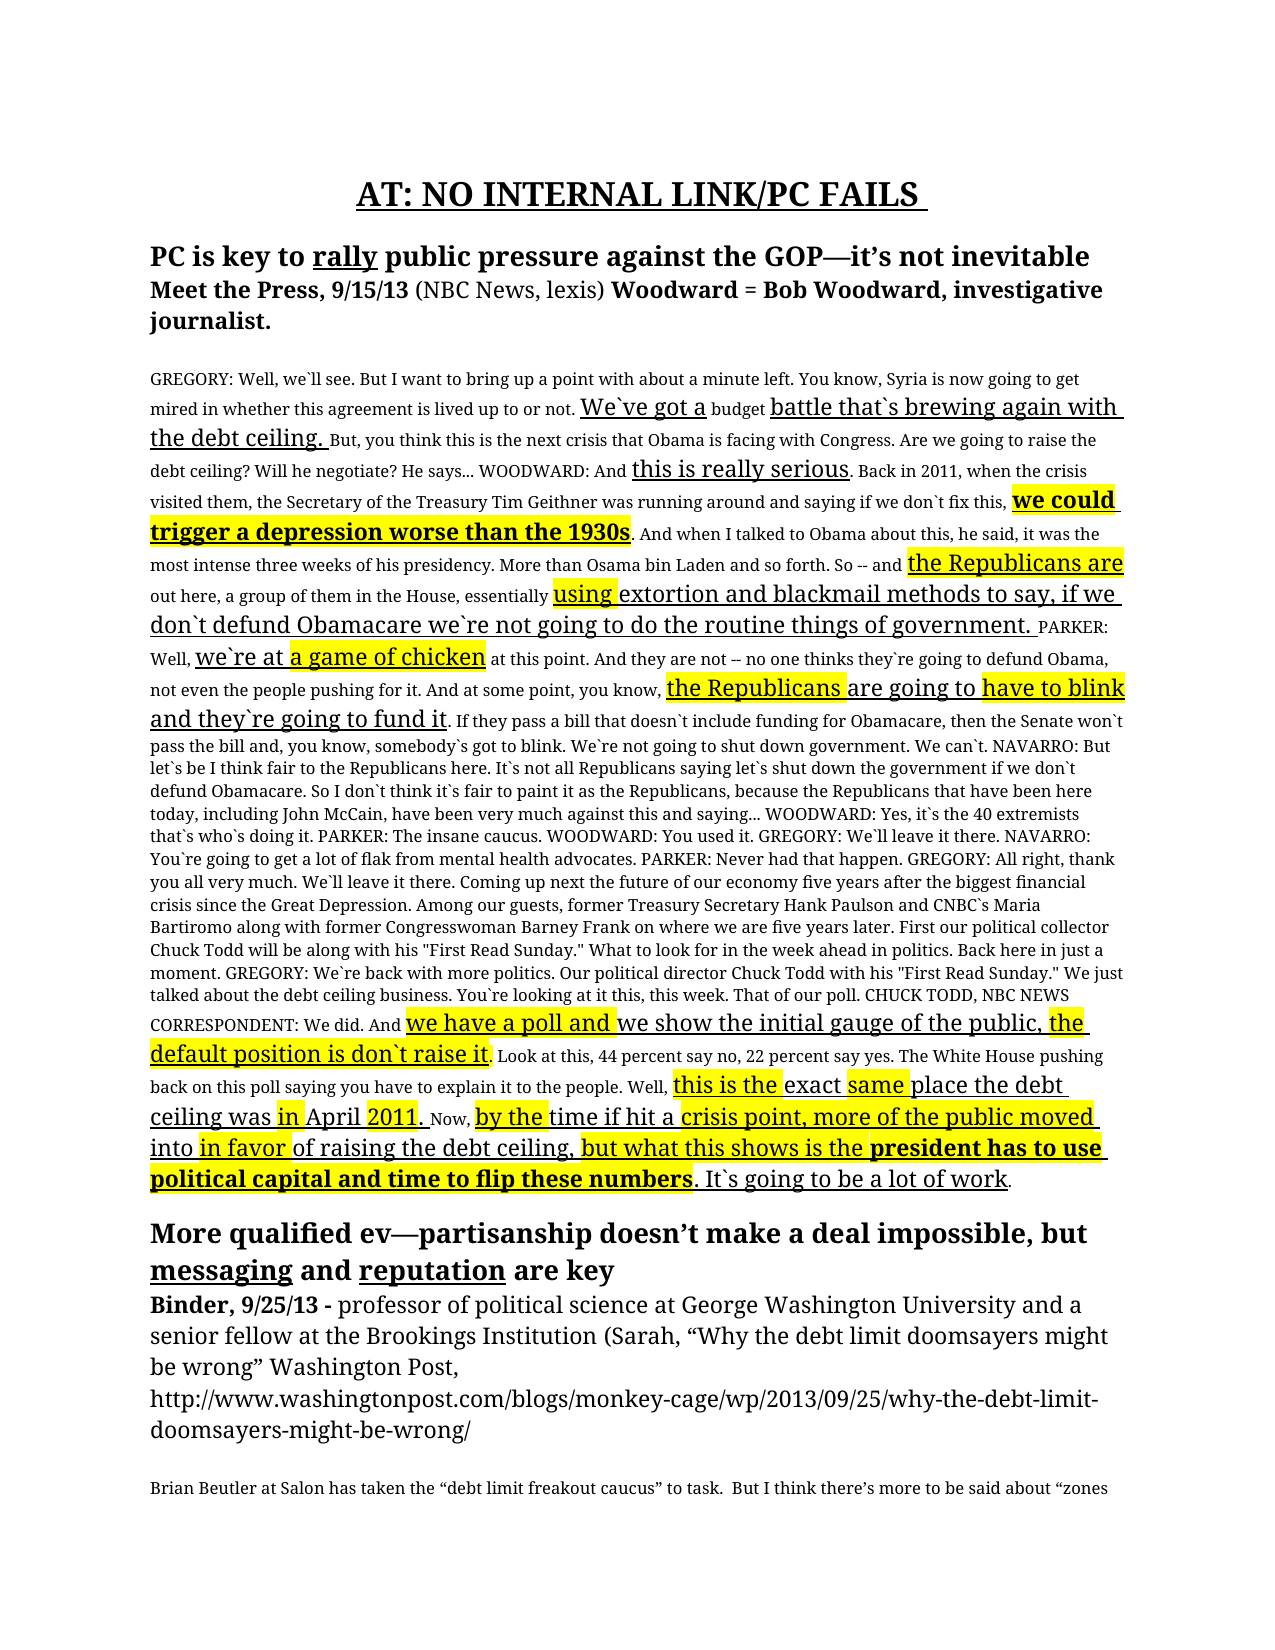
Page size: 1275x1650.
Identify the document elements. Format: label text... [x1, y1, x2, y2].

subtitle More qualified ev—partisanship doesn’t make a deal impossible, but messaging and reputation are key [150, 1215, 1125, 1289]
text GREGORY: Well, we`ll see. But I want to bring up a point with about a minute left. You know, Syria is now going to get mired in whether this agreement is lived up to or not. We`ve got a budget battle that`s brewing again with the debt ceiling. But, you think this is the next crisis that Obama is facing with Congress. Are we going to raise the debt ceiling? Will he negotiate? He says... WOODWARD: And this is really serious. Back in 2011, when the crisis visited them, the Secretary of the Treasury Tim Geithner was running around and saying if we don`t fix this, we could trigger a depression worse than the 1930s. And when I talked to Obama about this, he said, it was the most intense three weeks of his presidency. More than Osama bin Laden and so forth. So -- and the Republicans are out here, a group of them in the House, essentially using extortion and blackmail methods to say, if we don`t defund Obamacare we`re not going to do the routine things of government. PARKER: Well, we`re at a game of chicken at this point. And they are not -- no one thinks they`re going to defund Obama, not even the people pushing for it. And at some point, you know, the Republicans are going to have to blink and they`re going to fund it. If they pass a bill that doesn`t include funding for Obamacare, then the Senate won`t pass the bill and, you know, somebody`s got to blink. We`re not going to shut down government. We can`t. NAVARRO: But let`s be I think fair to the Republicans here. It`s not all Republicans saying let`s shut down the government if we don`t defund Obamacare. So I don`t think it`s fair to paint it as the Republicans, because the Republicans that have been here today, including John McCain, have been very much against this and saying... WOODWARD: Yes, it`s the 40 extremists that`s who`s doing it. PARKER: The insane caucus. WOODWARD: You used it. GREGORY: We`ll leave it there. NAVARRO: You`re going to get a lot of flak from mental health advocates. PARKER: Never had that happen. GREGORY: All right, thank you all very much. We`ll leave it there. Coming up next the future of our economy five years after the biggest financial crisis since the Great Depression. Among our guests, former Treasury Secretary Hank Paulson and CNBC`s Maria Bartiromo along with former Congresswoman Barney Frank on where we are five years later. First our political collector Chuck Todd will be along with his "First Read Sunday." What to look for in the week ahead in politics. Back here in just a moment. GREGORY: We`re back with more politics. Our political director Chuck Todd with his "First Read Sunday." We just talked about the debt ceiling business. You`re looking at it this, this week. That of our poll. CHUCK TODD, NBC NEWS CORRESPONDENT: We did. And we have a poll and we show the initial gauge of the public, the default position is don`t raise it. Look at this, 44 percent say no, 22 percent say yes. The White House pushing back on this poll saying you have to explain it to the people. Well, this is the exact same place the debt ceiling was in April 2011. Now, by the time if hit a crisis point, more of the public moved into in favor of raising the debt ceiling, but what this shows is the president has to use political capital and time to flip these numbers. It`s going to be a lot of work. [150, 368, 1125, 1194]
subtitle AT: No Internal link/Pc Fails [150, 171, 1125, 216]
text Meet the Press, 9/15/13 (NBC News, lexis) Woodward = Bob Woodward, investigative journalist. [150, 274, 1125, 336]
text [150, 1476, 1125, 1499]
subtitle PC is key to rally public pressure against the GOP—it’s not inevitable [150, 237, 1125, 274]
text http://www.washingtonpost.com/blogs/monkey-cage/wp/2013/09/25/why-the-debt-limit-doomsayers-might-be-wrong/ [150, 1382, 1125, 1445]
text Binder, 9/25/13 - professor of political science at George Washington University and a senior fellow at the Brookings Institution (Sarah, “Why the debt limit doomsayers might be wrong” Washington Post, [150, 1289, 1125, 1382]
